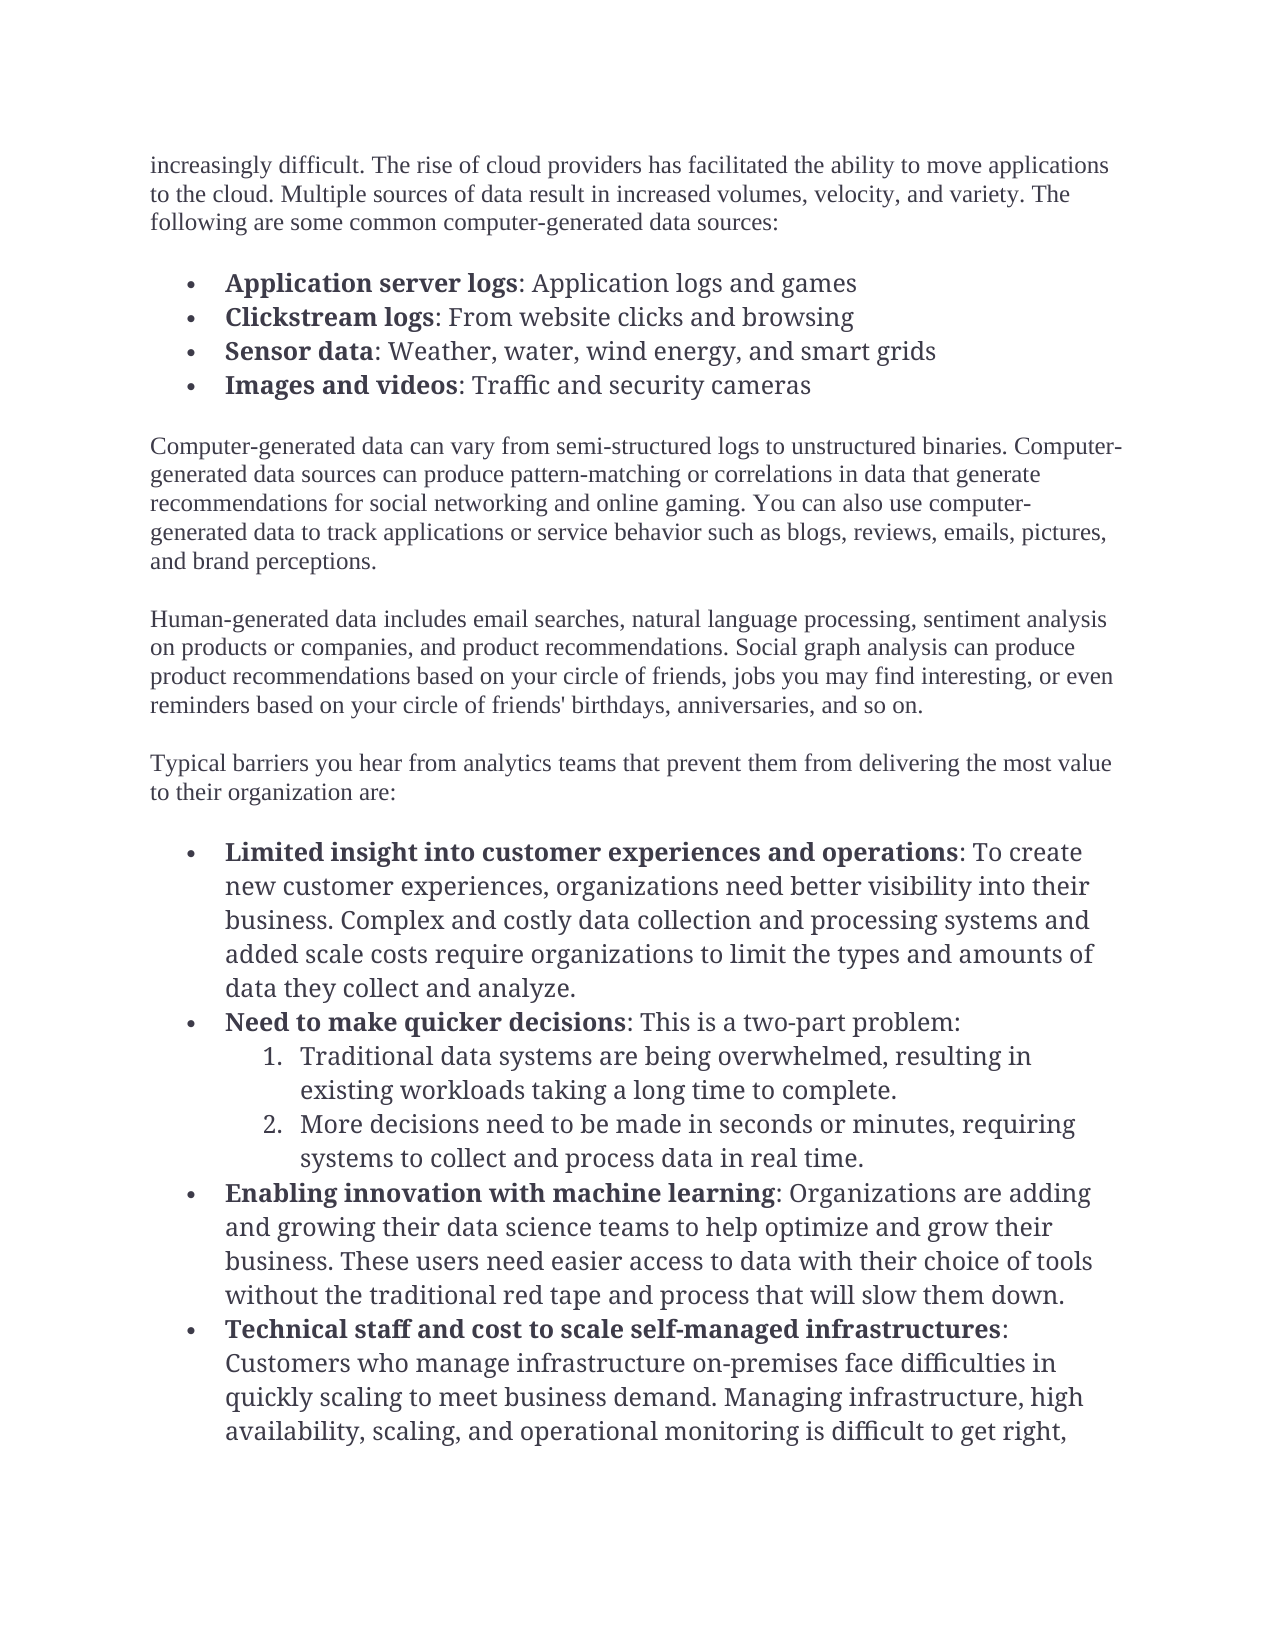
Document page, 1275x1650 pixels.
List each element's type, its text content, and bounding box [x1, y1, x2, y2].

list Clickstream logs: From website clicks and browsing [187, 299, 1125, 333]
list Enabling innovation with machine learning: Organizations are adding and growing their data science teams to help optimize and grow their business. These users need easier access to data with their choice of tools without the traditional red tape and process that will slow them down. [187, 1175, 1125, 1311]
list Images and videos: Traffic and security cameras [187, 368, 1125, 402]
list Limited insight into customer experiences and operations: To create new customer experiences, organizations need better visibility into their business. Complex and costly data collection and processing systems and added scale costs require organizations to limit the types and amounts of data they collect and analyze. [187, 834, 1125, 1005]
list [187, 1311, 1125, 1448]
list Need to make quicker decisions: This is a two-part problem: [187, 1005, 1125, 1039]
list Traditional data systems are being overwhelmed, resulting in existing workloads taking a long time to complete. [262, 1039, 1125, 1107]
list Application server logs: Application logs and games [187, 265, 1125, 299]
list More decisions need to be made in seconds or minutes, requiring systems to collect and process data in real time. [262, 1107, 1125, 1175]
list Sensor data: Weather, water, wind energy, and smart grids [187, 333, 1125, 368]
text Typical barriers you hear from analytics teams that prevent them from delivering the most value to their organization are: [150, 748, 1125, 805]
text Computer-generated data can vary from semi-structured logs to unstructured binaries. Computer-generated data sources can produce pattern-matching or correlations in data that generate recommendations for social networking and online gaming. You can also use computer-generated data to track applications or service behavior such as blogs, reviews, emails, pictures, and brand perceptions. [150, 431, 1125, 574]
text Human-generated data includes email searches, natural language processing, sentiment analysis on products or companies, and product recommendations. Social graph analysis can produce product recommendations based on your circle of friends, jobs you may find interesting, or even reminders based on your circle of friends' birthdays, anniversaries, and so on. [150, 604, 1125, 719]
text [150, 150, 1125, 236]
